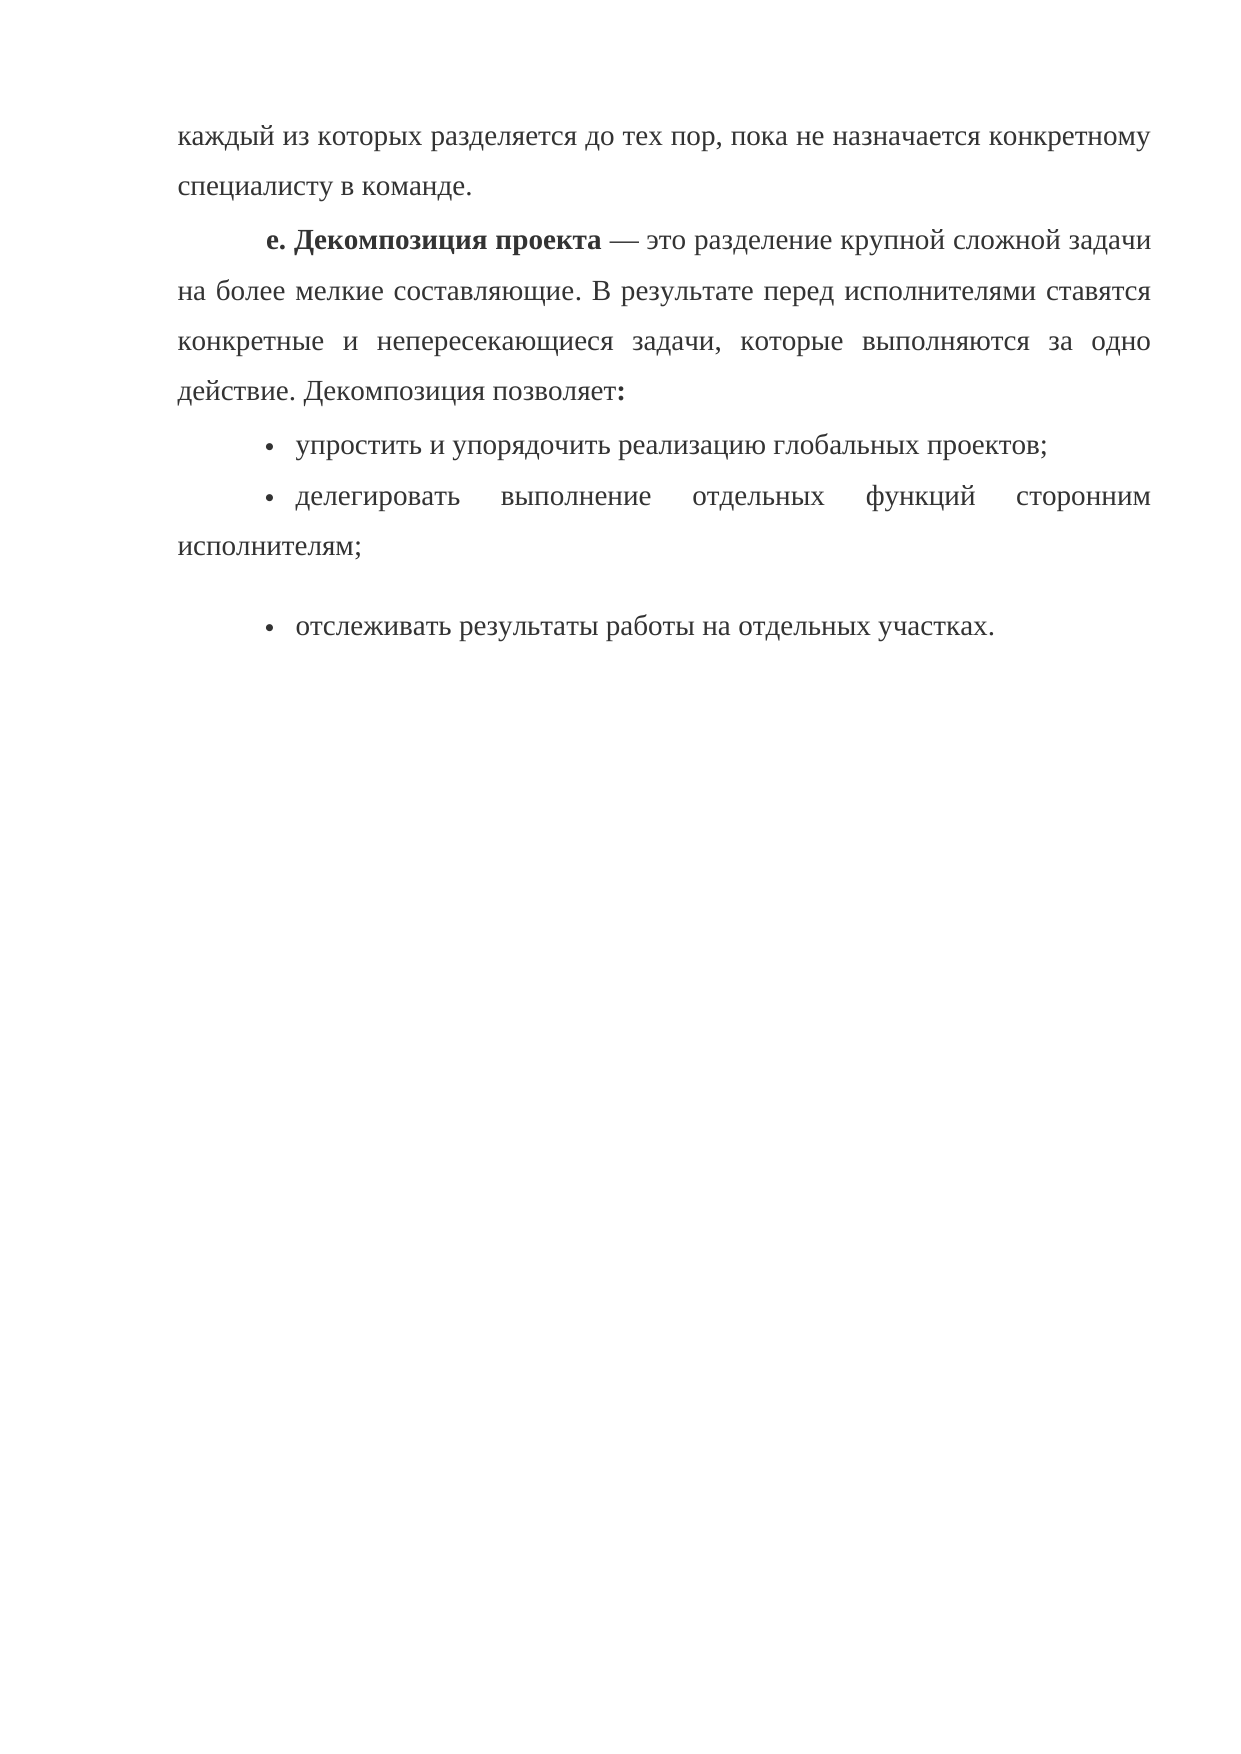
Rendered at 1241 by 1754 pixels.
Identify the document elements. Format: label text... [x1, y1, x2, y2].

list упростить и упорядочить реализацию глобальных проектов; [177, 427, 1152, 461]
text е. Декомпозиция проекта — это разделение крупной сложной задачи на более мелкие составляющие. В результате перед исполнителями ставятся конкретные и непересекающиеся задачи, которые выполняются за одно действие. Декомпозиция позволяет: [177, 357, 1152, 407]
text е. Декомпозиция проекта — это разделение крупной сложной задачи на более мелкие составляющие. В результате перед исполнителями ставятся конкретные и непересекающиеся задачи, которые выполняются за одно действие. Декомпозиция позволяет: [177, 222, 1152, 323]
list делегировать выполнение отдельных функций сторонним исполнителям; [177, 478, 1152, 562]
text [177, 152, 1152, 202]
list отслеживать результаты работы на отдельных участках. [177, 608, 1152, 641]
